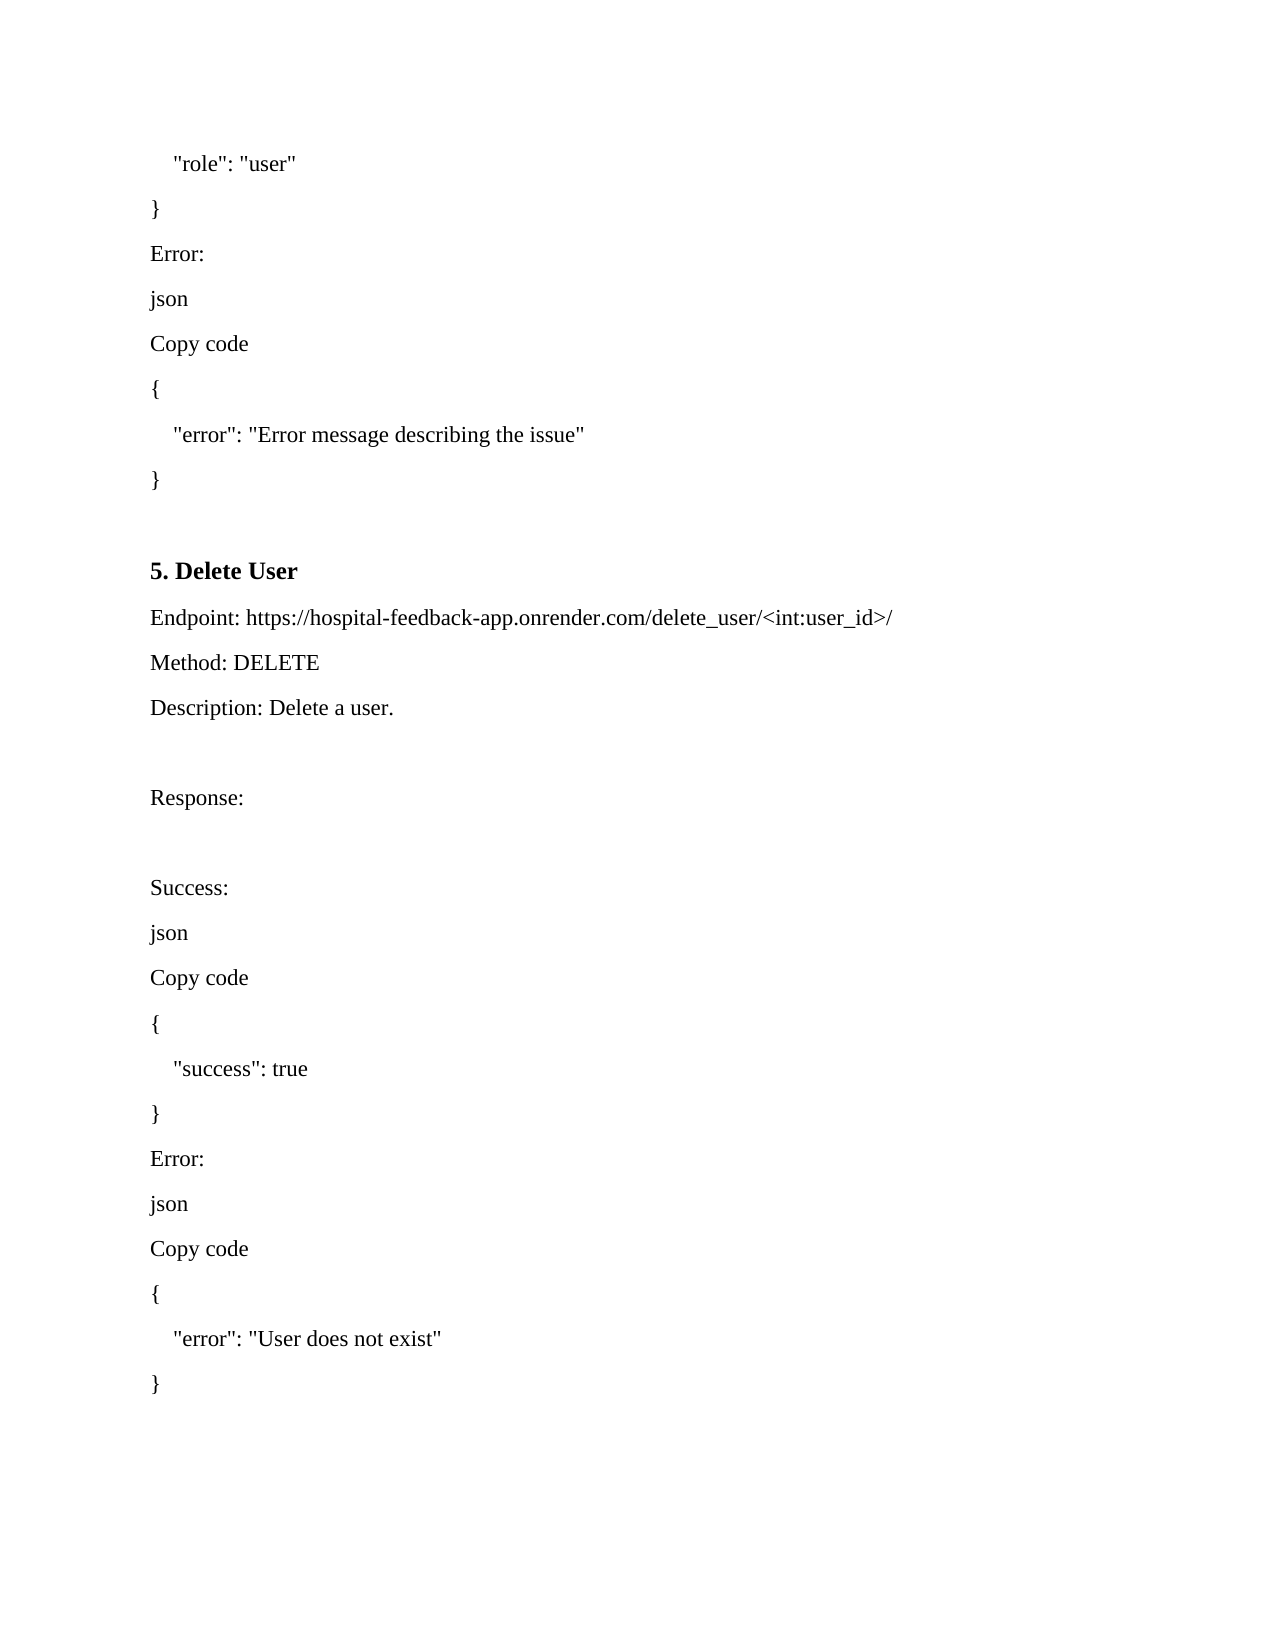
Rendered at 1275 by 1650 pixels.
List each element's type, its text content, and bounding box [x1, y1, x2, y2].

text Copy code [150, 964, 1125, 991]
text { [150, 1280, 1125, 1307]
text } [150, 466, 1125, 492]
text Error: [150, 240, 1125, 267]
text Error: [150, 1145, 1125, 1171]
text json [150, 1190, 1125, 1216]
text Response: [150, 784, 1125, 810]
text Copy code [150, 1235, 1125, 1261]
text } [150, 1370, 1125, 1397]
text 5. Delete User [150, 556, 1125, 585]
text json [150, 285, 1125, 312]
text Description: Delete a user. [150, 694, 1125, 720]
text "success": true [150, 1055, 1125, 1081]
text Method: DELETE [150, 649, 1125, 675]
text { [150, 1009, 1125, 1036]
text } [150, 195, 1125, 221]
text json [150, 919, 1125, 946]
text "error": "User does not exist" [150, 1325, 1125, 1352]
text "role": "user" [150, 150, 1125, 176]
text Copy code [150, 330, 1125, 357]
text } [150, 1100, 1125, 1126]
text "error": "Error message describing the issue" [150, 421, 1125, 447]
text Endpoint: https://hospital-feedback-app.onrender.com/delete_user/<int:user_id>/ [150, 604, 1125, 630]
text Success: [150, 874, 1125, 901]
text { [150, 376, 1125, 402]
